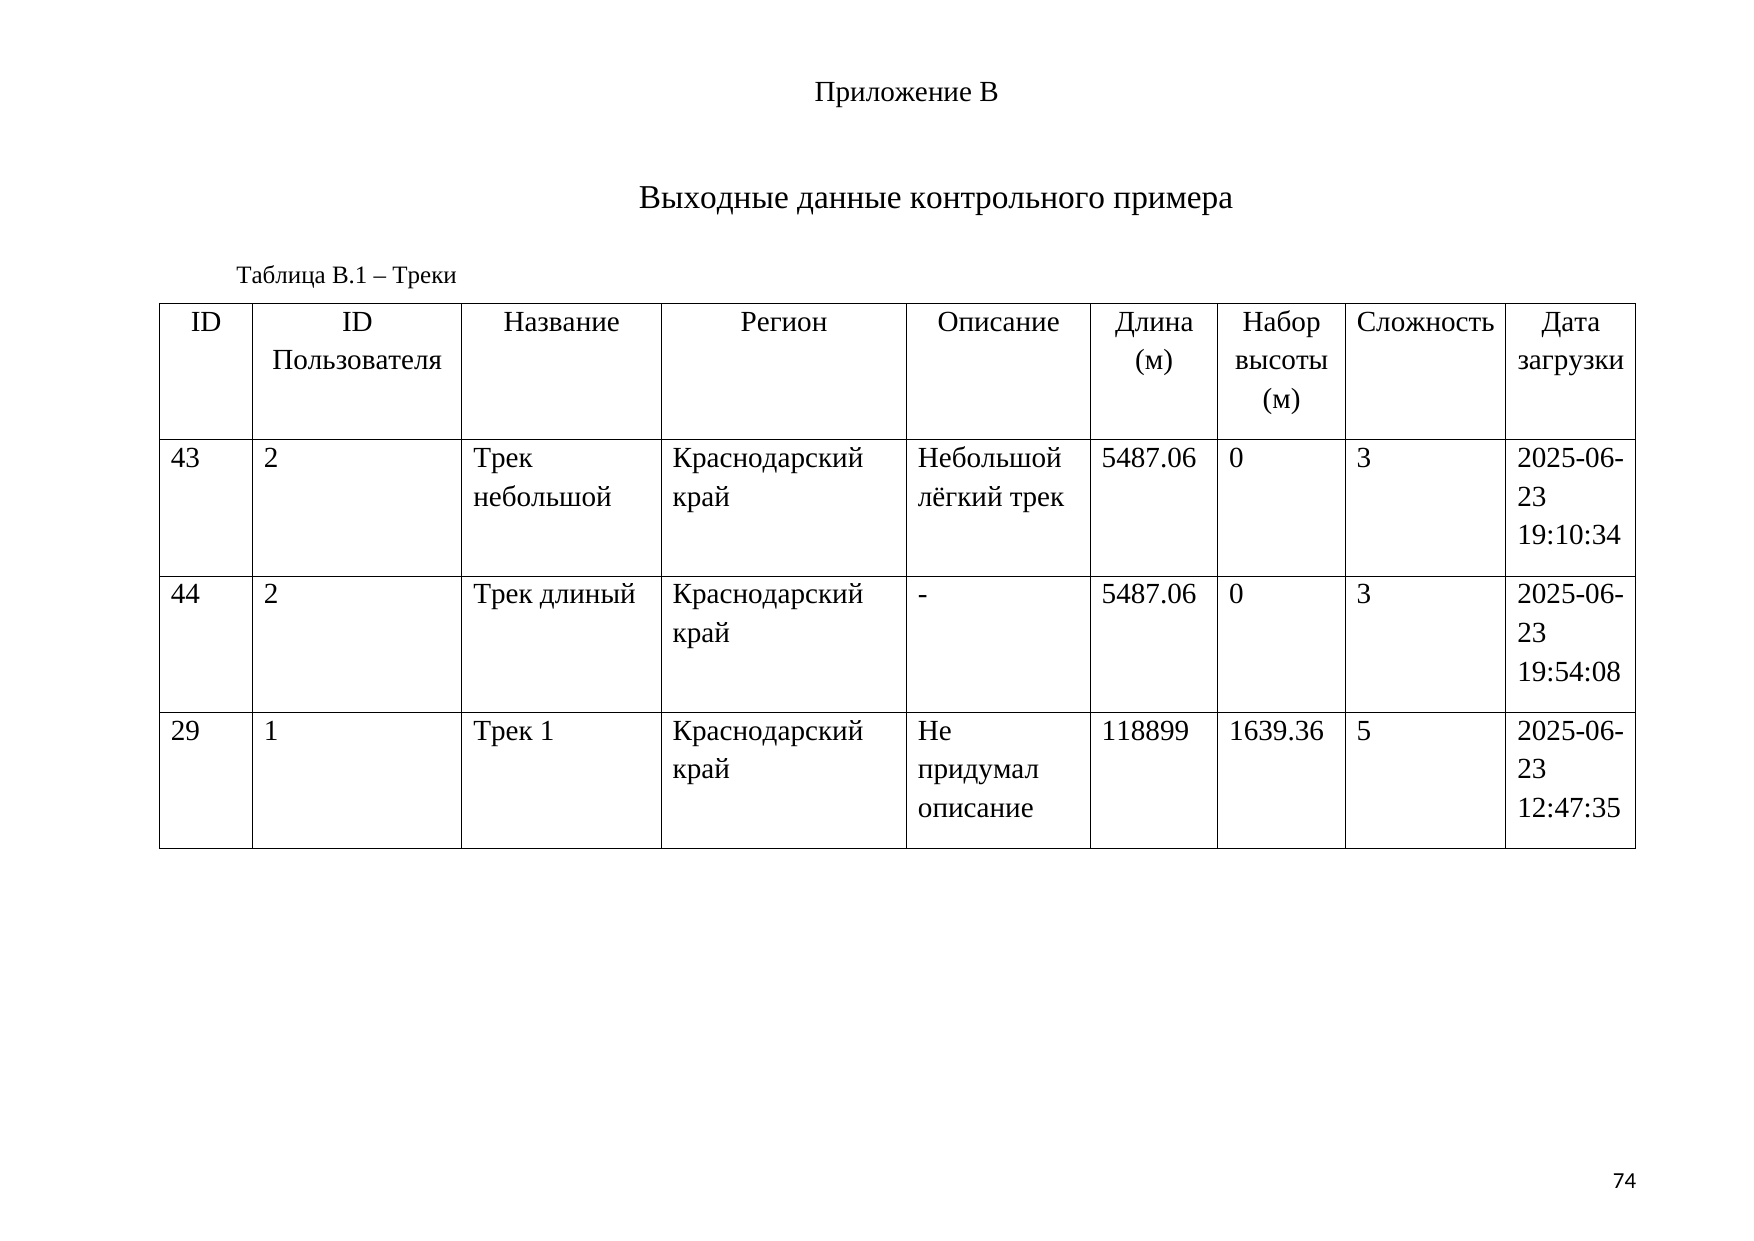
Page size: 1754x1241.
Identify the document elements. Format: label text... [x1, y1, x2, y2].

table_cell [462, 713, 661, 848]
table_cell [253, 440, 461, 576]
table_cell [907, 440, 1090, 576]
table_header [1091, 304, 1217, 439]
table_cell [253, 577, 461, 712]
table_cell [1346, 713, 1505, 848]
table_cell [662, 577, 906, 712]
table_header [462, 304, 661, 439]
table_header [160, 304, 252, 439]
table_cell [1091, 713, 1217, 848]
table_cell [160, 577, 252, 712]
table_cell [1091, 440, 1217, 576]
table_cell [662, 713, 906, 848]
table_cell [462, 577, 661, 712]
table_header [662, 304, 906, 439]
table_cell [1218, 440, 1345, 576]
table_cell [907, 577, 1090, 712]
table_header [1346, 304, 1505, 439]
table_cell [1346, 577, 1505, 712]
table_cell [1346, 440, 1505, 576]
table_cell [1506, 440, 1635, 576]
text Выходные данные контрольного примера [236, 177, 1636, 216]
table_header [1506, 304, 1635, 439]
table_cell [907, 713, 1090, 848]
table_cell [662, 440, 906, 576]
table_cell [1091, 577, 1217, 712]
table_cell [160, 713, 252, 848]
text Таблица В.1 – Треки [177, 260, 1636, 288]
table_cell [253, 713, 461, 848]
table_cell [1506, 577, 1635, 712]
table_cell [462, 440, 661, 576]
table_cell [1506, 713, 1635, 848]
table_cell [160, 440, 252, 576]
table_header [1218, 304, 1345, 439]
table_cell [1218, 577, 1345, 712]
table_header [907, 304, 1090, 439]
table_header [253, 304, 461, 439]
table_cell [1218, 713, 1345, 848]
